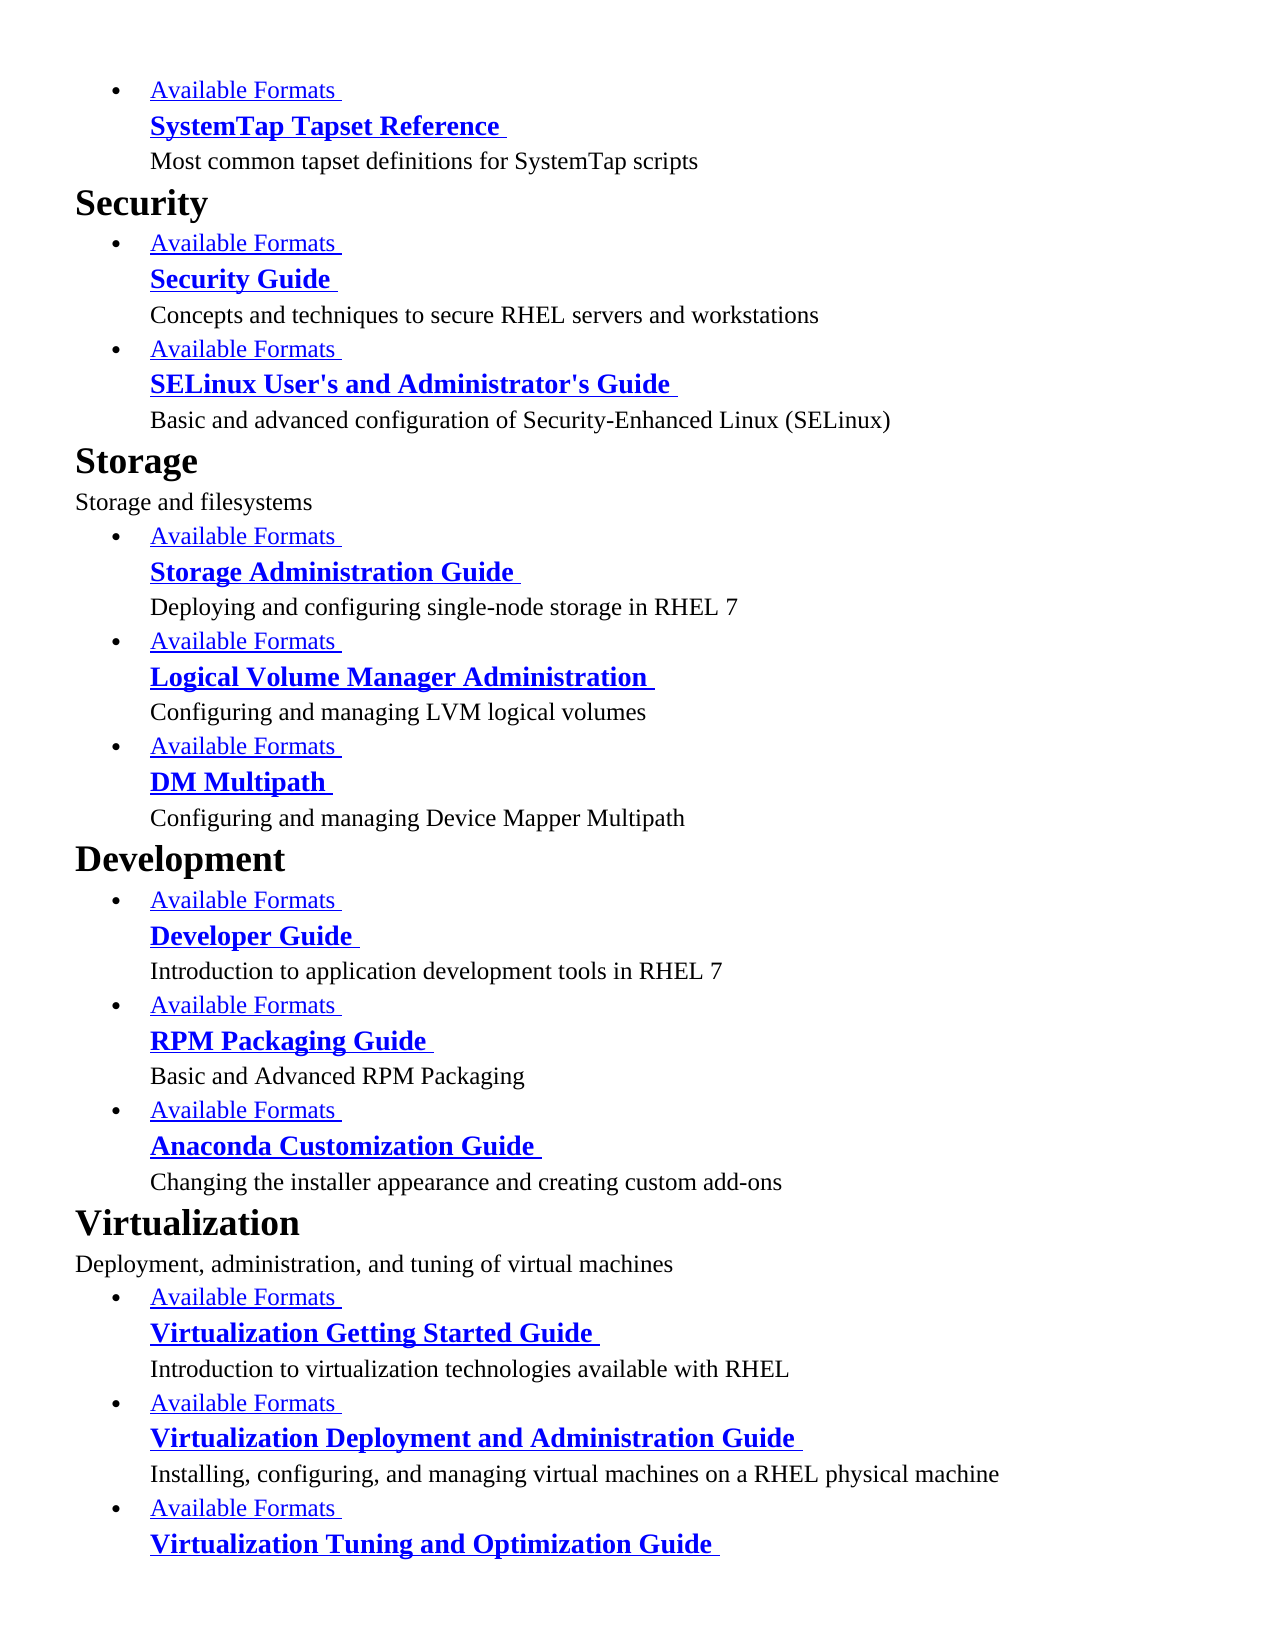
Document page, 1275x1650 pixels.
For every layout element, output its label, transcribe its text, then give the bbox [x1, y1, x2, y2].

text Virtualization [75, 1200, 1200, 1243]
text Configuring and managing Device Mapper Multipath [150, 803, 1200, 831]
text Storage [75, 439, 1200, 482]
list Available Formats [112, 1388, 1200, 1416]
text Anaconda Customization Guide [150, 1129, 1200, 1161]
list Available Formats [112, 885, 1200, 913]
text Virtualization Tuning and Optimization Guide [150, 1527, 1200, 1559]
text Installing, configuring, and managing virtual machines on a RHEL physical machine [150, 1459, 1200, 1488]
text Introduction to virtualization technologies available with RHEL [150, 1354, 1200, 1383]
text Introduction to application development tools in RHEL 7 [150, 956, 1200, 985]
text Storage Administration Guide [150, 555, 1200, 587]
list Available Formats [112, 334, 1200, 362]
text Security Guide [150, 262, 1200, 295]
text Deployment, administration, and tuning of virtual machines [75, 1249, 1200, 1277]
list Available Formats [112, 990, 1200, 1019]
text Security [75, 180, 1200, 223]
list Available Formats [112, 626, 1200, 655]
text Virtualization Deployment and Administration Guide [150, 1422, 1200, 1454]
text SystemTap Tapset Reference [150, 109, 1200, 141]
text Development [75, 837, 1200, 880]
list Available Formats [112, 228, 1200, 257]
text Virtualization Getting Started Guide [150, 1316, 1200, 1349]
text Developer Guide [150, 919, 1200, 951]
list Available Formats [112, 1493, 1200, 1522]
list Available Formats [112, 731, 1200, 760]
text Configuring and managing LVM logical volumes [150, 697, 1200, 726]
text Most common tapset definitions for SystemTap scripts [150, 146, 1200, 175]
text Changing the installer appearance and creating custom add-ons [150, 1167, 1200, 1195]
text Basic and advanced configuration of Security-Enhanced Linux (SELinux) [150, 405, 1200, 434]
list Available Formats [112, 521, 1200, 550]
text SELinux User's and Administrator's Guide [150, 367, 1200, 400]
text DM Multipath [150, 765, 1200, 798]
list Available Formats [112, 75, 1200, 104]
text Logical Volume Manager Administration [150, 660, 1200, 692]
list Available Formats [112, 1095, 1200, 1124]
text Deploying and configuring single-node storage in RHEL 7 [150, 592, 1200, 621]
text Storage and filesystems [75, 487, 1200, 516]
text RPM Packaging Guide [150, 1024, 1200, 1056]
text Concepts and techniques to secure RHEL servers and workstations [150, 300, 1200, 328]
list Available Formats [112, 1282, 1200, 1311]
text Basic and Advanced RPM Packaging [150, 1061, 1200, 1090]
